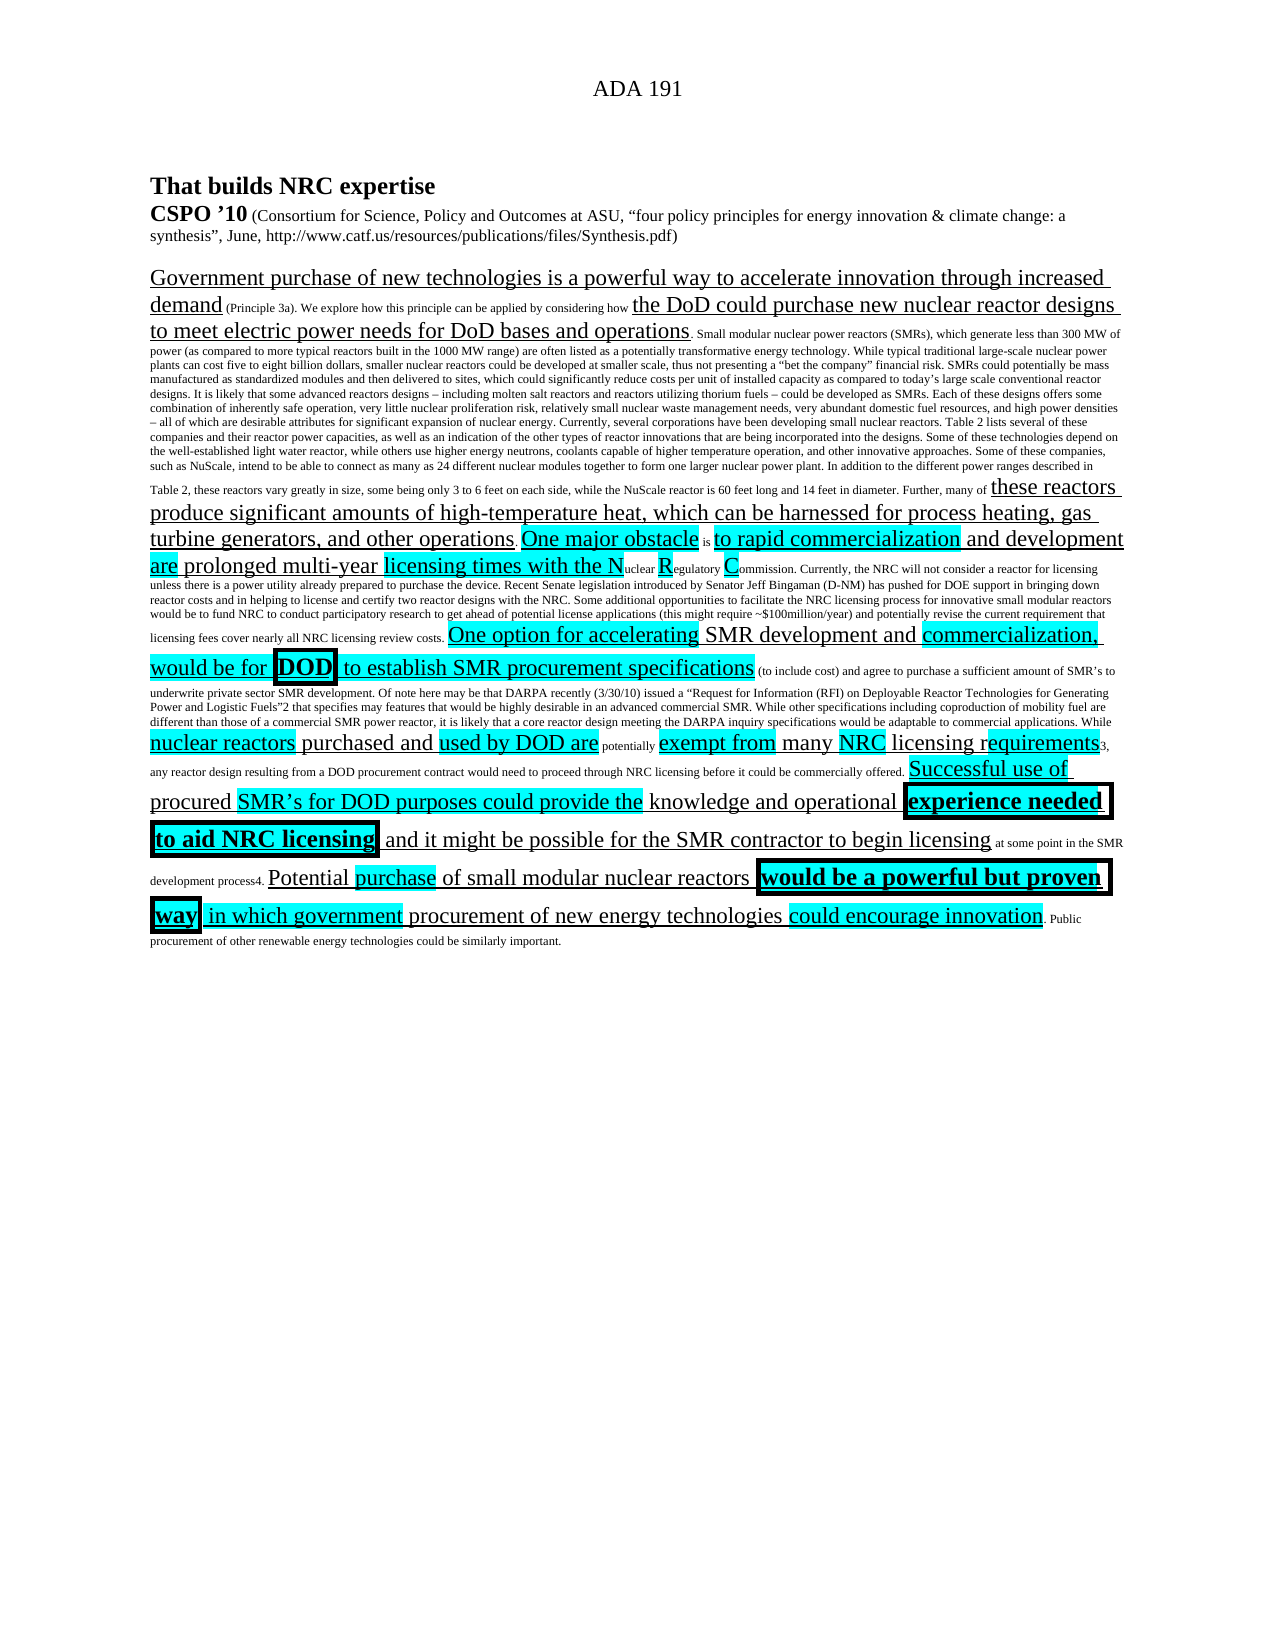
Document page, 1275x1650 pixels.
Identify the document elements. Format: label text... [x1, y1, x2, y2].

text Government purchase of new technologies is a powerful way to accelerate innovation through increased demand (Principle 3a). We explore how this principle can be applied by considering how the DoD could purchase new nuclear reactor designs to meet electric power needs for DoD bases and operations. Small modular nuclear power reactors (SMRs), which generate less than 300 MW of power (as compared to more typical reactors built in the 1000 MW range) are often listed as a potentially transformative energy technology. While typical traditional large-scale nuclear power plants can cost five to eight billion dollars, smaller nuclear reactors could be developed at smaller scale, thus not presenting a “bet the company” financial risk. SMRs could potentially be mass manufactured as standardized modules and then delivered to sites, which could significantly reduce costs per unit of installed capacity as compared to today’s large scale conventional reactor designs. It is likely that some advanced reactors designs – including molten salt reactors and reactors utilizing thorium fuels – could be developed as SMRs. Each of these designs offers some combination of inherently safe operation, very little nuclear proliferation risk, relatively small nuclear waste management needs, very abundant domestic fuel resources, and high power densities – all of which are desirable attributes for significant expansion of nuclear energy. Currently, several corporations have been developing small nuclear reactors. Table 2 lists several of these companies and their reactor power capacities, as well as an indication of the other types of reactor innovations that are being incorporated into the designs. Some of these technologies depend on the well-established light water reactor, while others use higher energy neutrons, coolants capable of higher temperature operation, and other innovative approaches. Some of these companies, such as NuScale, intend to be able to connect as many as 24 different nuclear modules together to form one larger nuclear power plant. In addition to the different power ranges described in Table 2, these reactors vary greatly in size, some being only 3 to 6 feet on each side, while the NuScale reactor is 60 feet long and 14 feet in diameter. Further, many of these reactors produce significant amounts of high-temperature heat, which can be harnessed for process heating, gas turbine generators, and other operations. One major obstacle is to rapid commercialization and development are prolonged multi-year licensing times with the Nuclear Regulatory Commission. Currently, the NRC will not consider a reactor for licensing unless there is a power utility already prepared to purchase the device. Recent Senate legislation introduced by Senator Jeff Bingaman (D-NM) has pushed for DOE support in bringing down reactor costs and in helping to license and certify two reactor designs with the NRC. Some additional opportunities to facilitate the NRC licensing process for innovative small modular reactors would be to fund NRC to conduct participatory research to get ahead of potential license applications (this might require ~$100million/year) and potentially revise the current requirement that licensing fees cover nearly all NRC licensing review costs. One option for accelerating SMR development and commercialization, would be for DOD to establish SMR procurement specifications (to include cost) and agree to purchase a sufficient amount of SMR’s to underwrite private sector SMR development. Of note here may be that DARPA recently (3/30/10) issued a “Request for Information (RFI) on Deployable Reactor Technologies for Generating Power and Logistic Fuels”2 that specifies may features that would be highly desirable in an advanced commercial SMR. While other specifications including coproduction of mobility fuel are different than those of a commercial SMR power reactor, it is likely that a core reactor design meeting the DARPA inquiry specifications would be adaptable to commercial applications. While nuclear reactors purchased and used by DOD are potentially exempt from many NRC licensing requirements3, any reactor design resulting from a DOD procurement contract would need to proceed through NRC licensing before it could be commercially offered. Successful use of procured SMR’s for DOD purposes could provide the knowledge and operational experience needed to aid NRC licensing and it might be possible for the SMR contractor to begin licensing at some point in the SMR development process4. Potential purchase of small modular nuclear reactors would be a powerful but proven way in which government procurement of new energy technologies could encourage innovation. Public procurement of other renewable energy technologies could be similarly important. [150, 264, 1125, 948]
subtitle That builds NRC expertise [150, 171, 1125, 199]
text CSPO ’10 (Consortium for Science, Policy and Outcomes at ASU, “four policy principles for energy innovation & climate change: a synthesis”, June, http://www.catf.us/resources/publications/files/Synthesis.pdf) [150, 199, 1125, 245]
